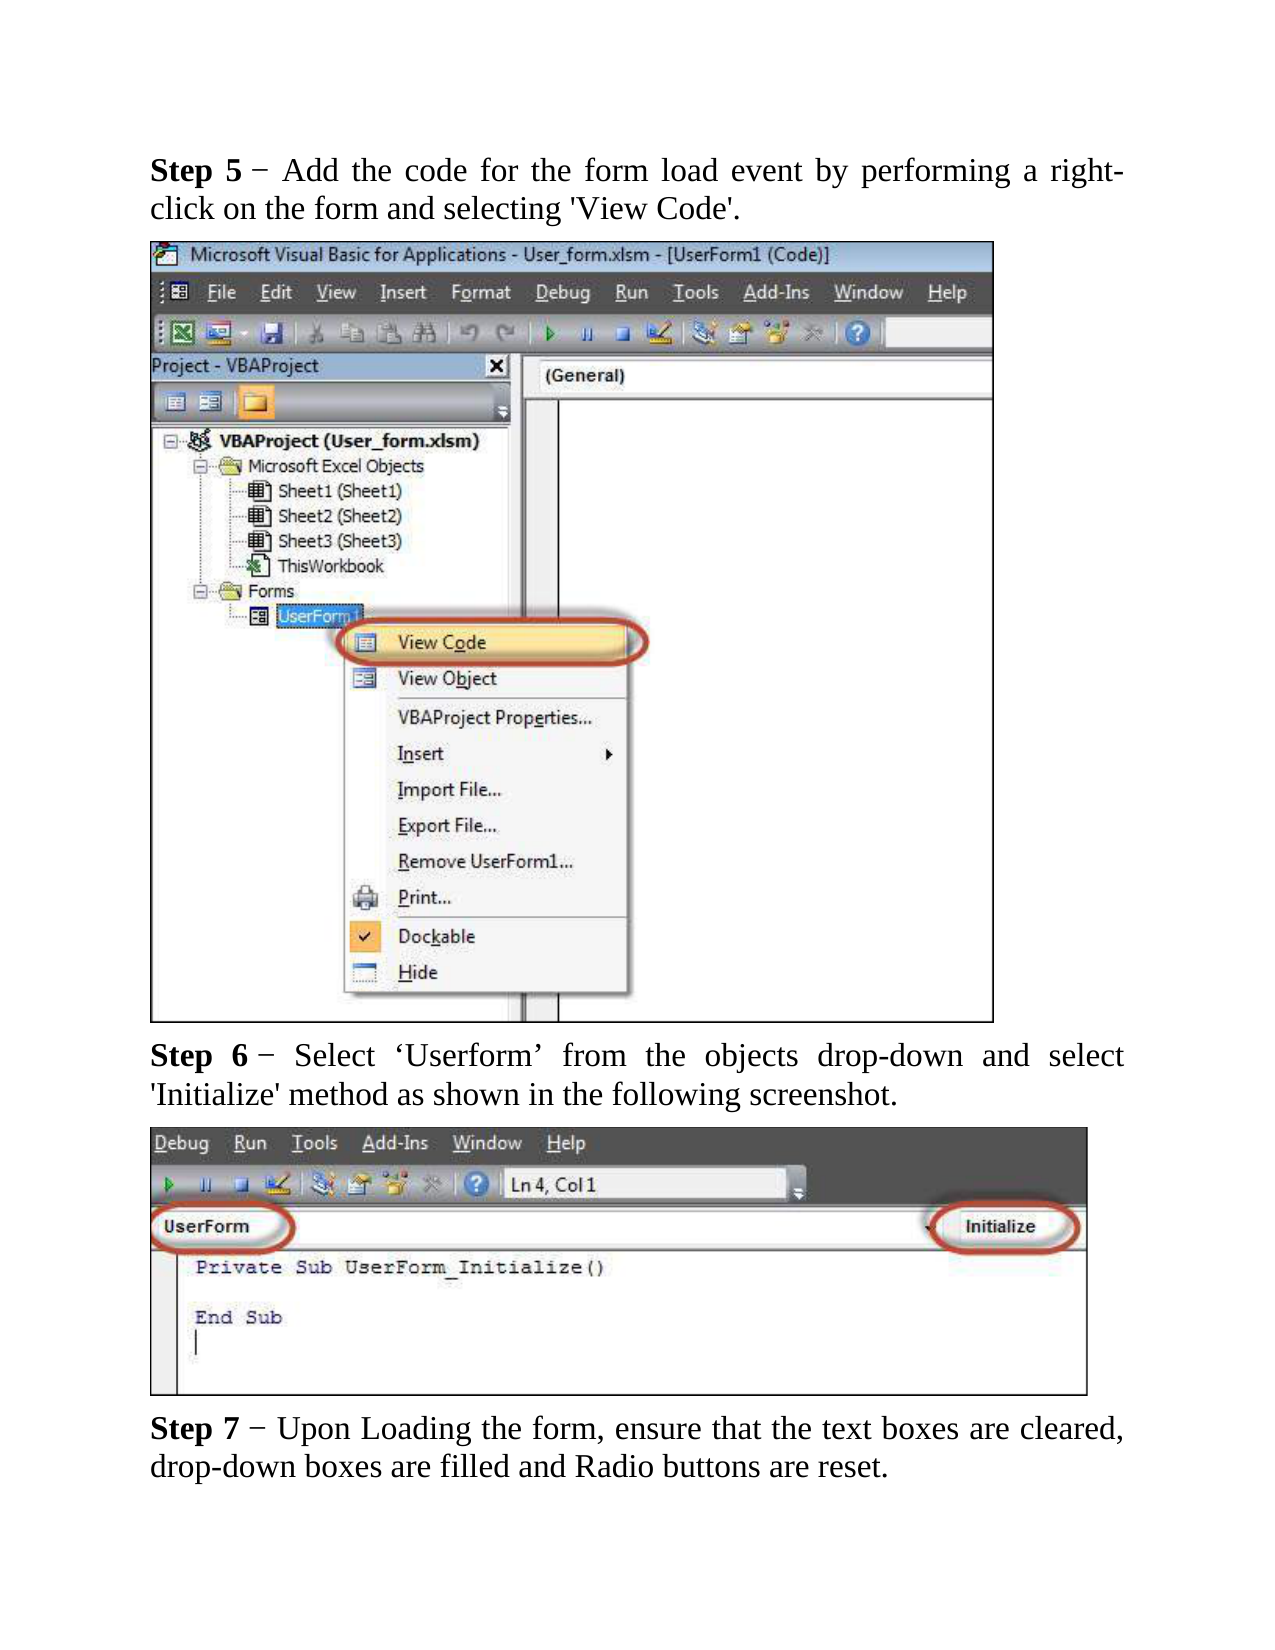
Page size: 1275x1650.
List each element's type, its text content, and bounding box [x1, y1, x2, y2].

text Step 5 − Add the code for the form load event by performing a right-click on the form and selecting 'View Code'. [150, 150, 1125, 227]
text Step 6 − Select ‘Userform’ from the objects drop-down and select 'Initialize' method as shown in the following screenshot. [150, 1035, 1125, 1112]
picture [150, 1127, 1088, 1396]
picture [150, 241, 994, 1023]
text Step 7 − Upon Loading the form, ensure that the text boxes are cleared, drop-down boxes are filled and Radio buttons are reset. [150, 1408, 1125, 1485]
